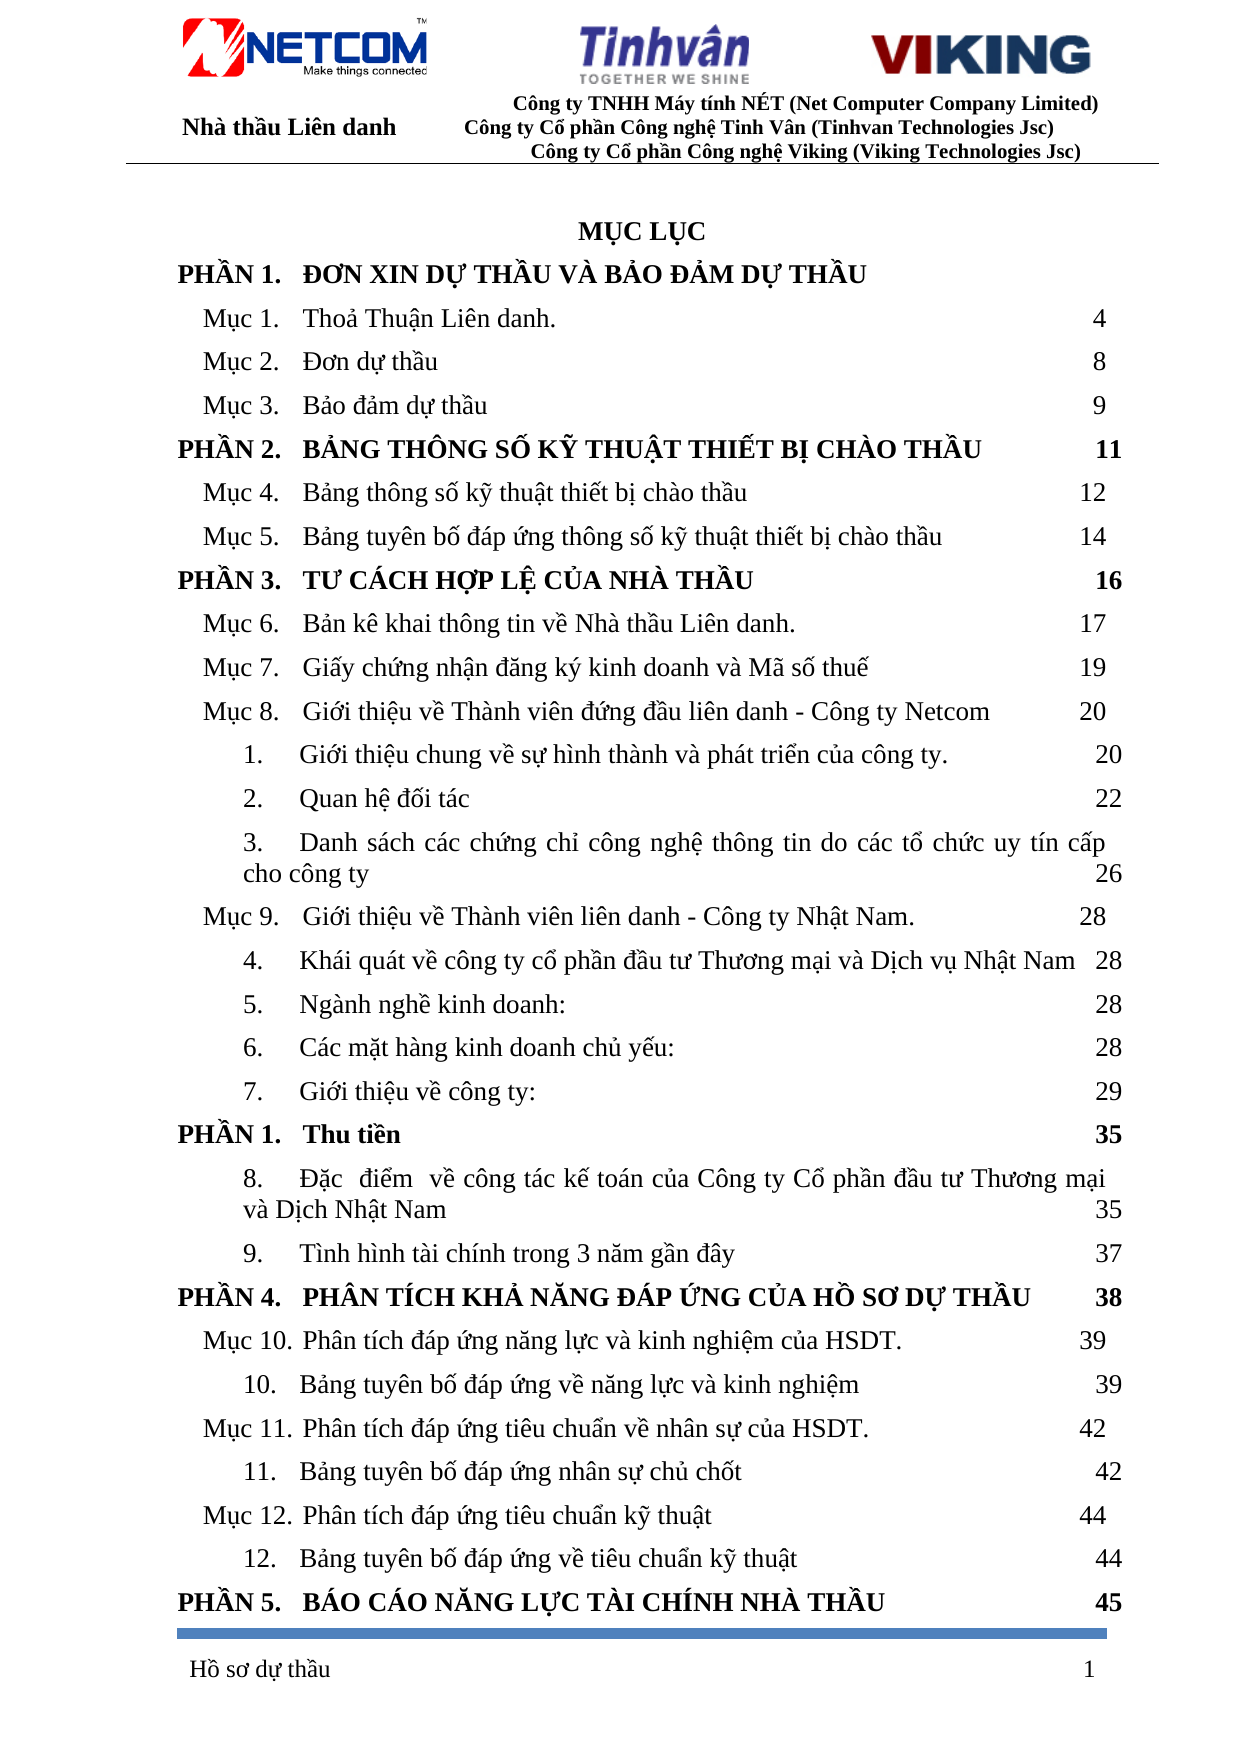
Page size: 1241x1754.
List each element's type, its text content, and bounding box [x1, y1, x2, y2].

picture [870, 25, 1092, 87]
text MỤC LỤC [177, 214, 1107, 246]
picture [579, 24, 749, 84]
picture [182, 17, 427, 77]
